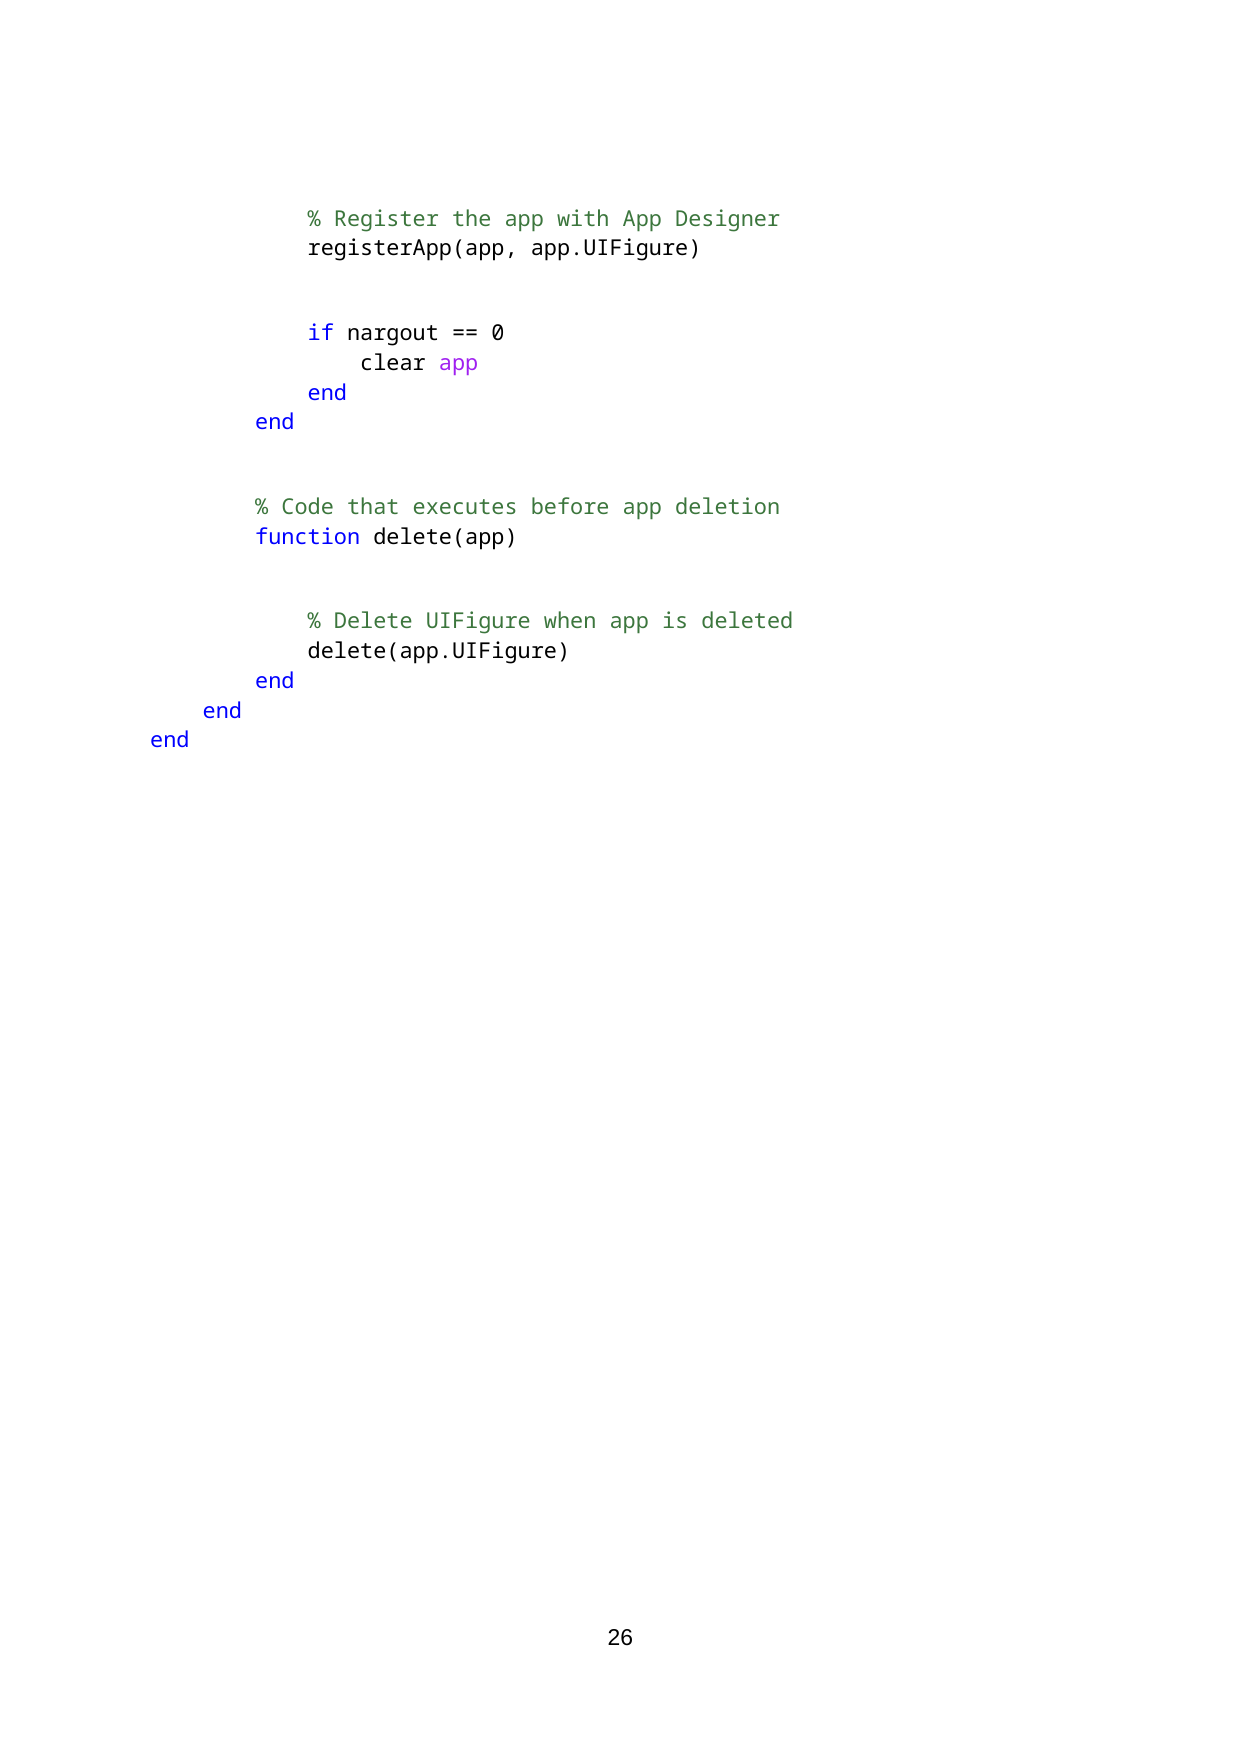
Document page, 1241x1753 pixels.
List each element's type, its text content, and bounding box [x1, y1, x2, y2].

text clear app [150, 347, 1090, 376]
text % Delete UIFigure when app is deleted [150, 605, 1090, 635]
text end [150, 694, 1090, 724]
text end [150, 724, 1090, 754]
text end [150, 376, 1090, 406]
text % Code that executes before app deletion [150, 491, 1090, 521]
text % Register the app with App Designer [150, 202, 1090, 232]
text end [150, 406, 1090, 436]
text registerApp(app, app.UIFigure) [150, 232, 1090, 262]
text function delete(app) [150, 521, 1090, 550]
text if nargout == 0 [150, 317, 1090, 347]
text end [150, 665, 1090, 694]
text delete(app.UIFigure) [150, 635, 1090, 665]
